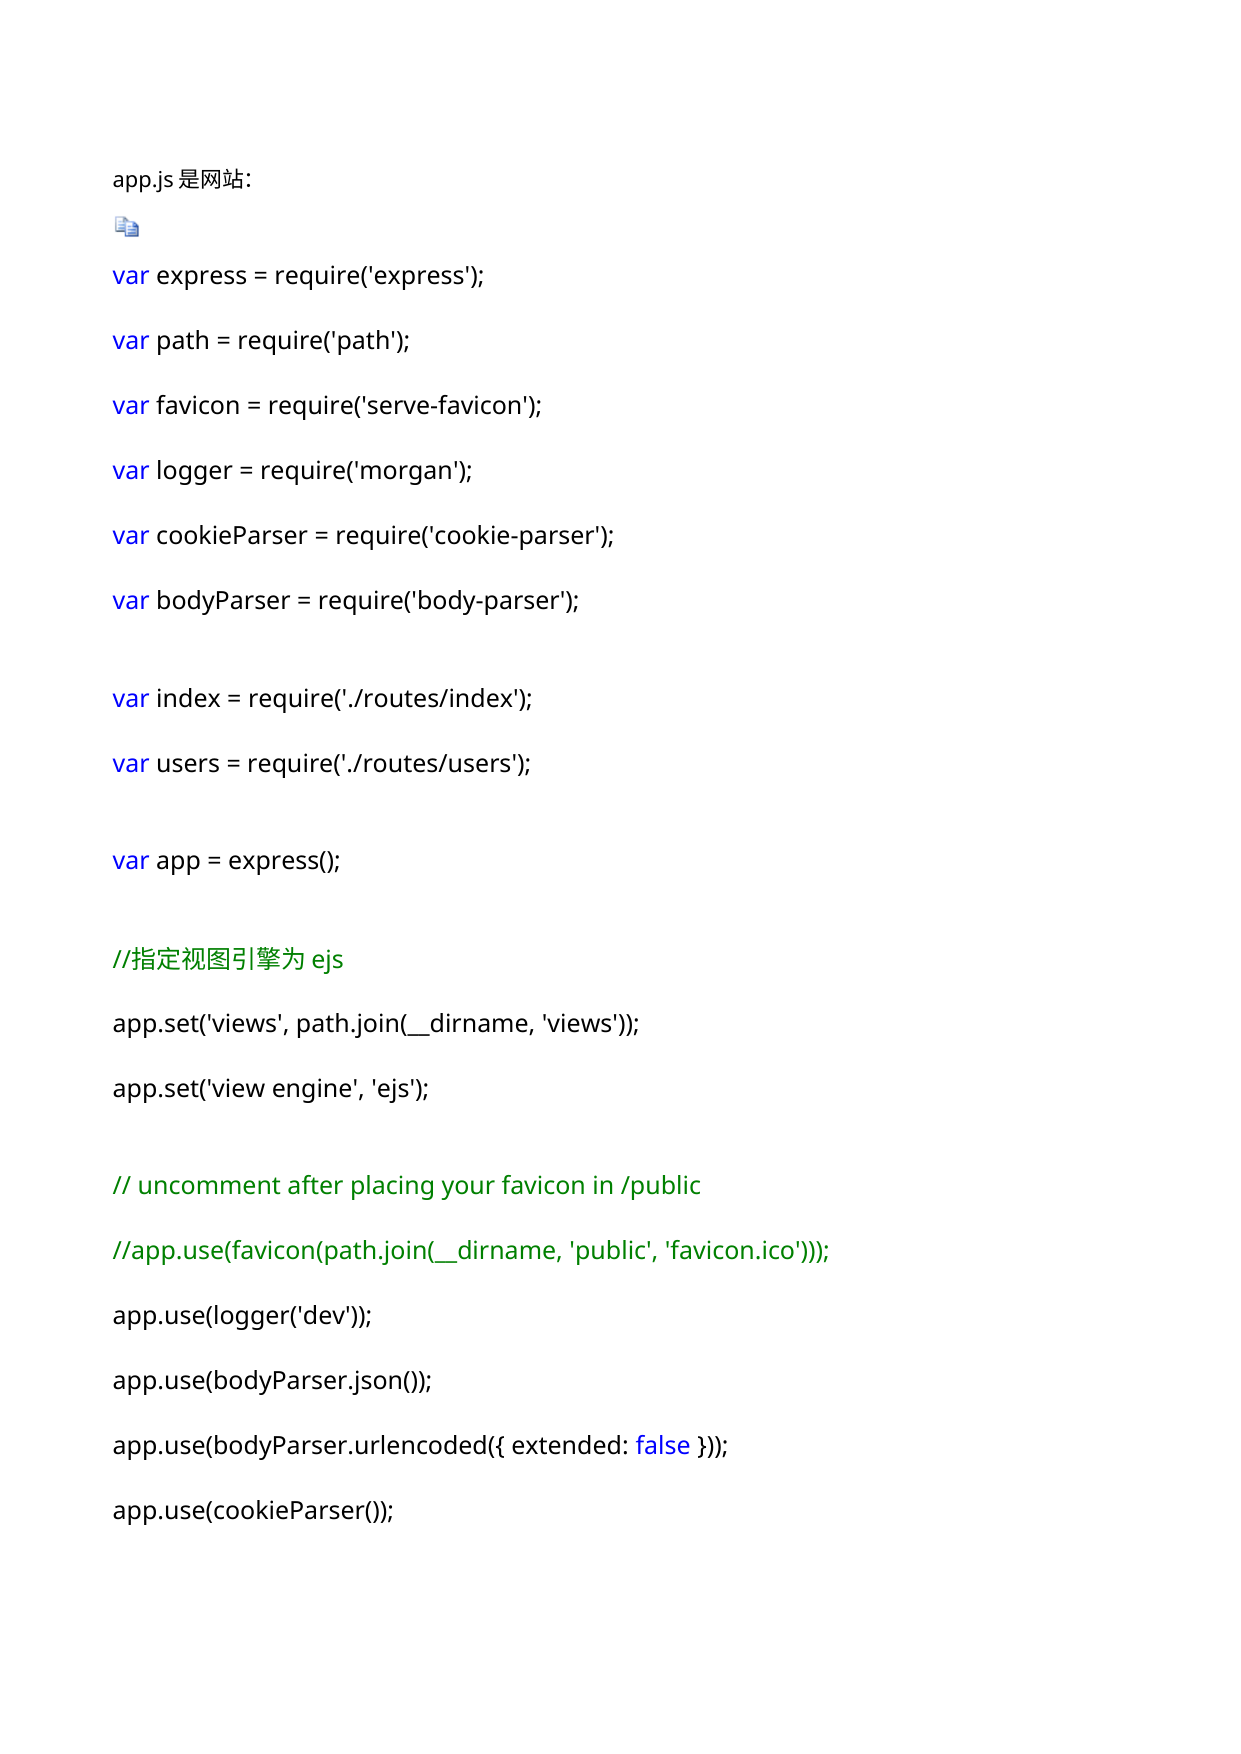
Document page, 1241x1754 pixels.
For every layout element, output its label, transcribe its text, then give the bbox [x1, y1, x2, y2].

text var cookieParser = require('cookie-parser'); [112, 503, 1128, 568]
text var bodyParser = require('body-parser'); [112, 568, 1128, 633]
text // uncomment after placing your favicon in /public [112, 1153, 1128, 1218]
text var path = require('path'); [112, 308, 1128, 373]
text var index = require('./routes/index'); [112, 665, 1128, 730]
text app.use(logger('dev')); [112, 1283, 1128, 1348]
text app.use(cookieParser()); [112, 1478, 1128, 1543]
text //app.use(favicon(path.join(__dirname, 'public', 'favicon.ico'))); [112, 1218, 1128, 1283]
text var logger = require('morgan'); [112, 438, 1128, 503]
picture [112, 210, 144, 242]
text var users = require('./routes/users'); [112, 730, 1128, 795]
text app.use(bodyParser.urlencoded({ extended: false })); [112, 1413, 1128, 1478]
text app.set('view engine', 'ejs'); [112, 1055, 1128, 1120]
text var favicon = require('serve-favicon'); [112, 373, 1128, 438]
text var app = express(); [112, 828, 1128, 893]
text //指定视图引擎为ejs [112, 925, 1128, 990]
text app.use(bodyParser.json()); [112, 1348, 1128, 1413]
text app.set('views', path.join(__dirname, 'views')); [112, 990, 1128, 1055]
text var express = require('express'); [112, 243, 1128, 308]
text app.js是网站： [112, 162, 1128, 194]
